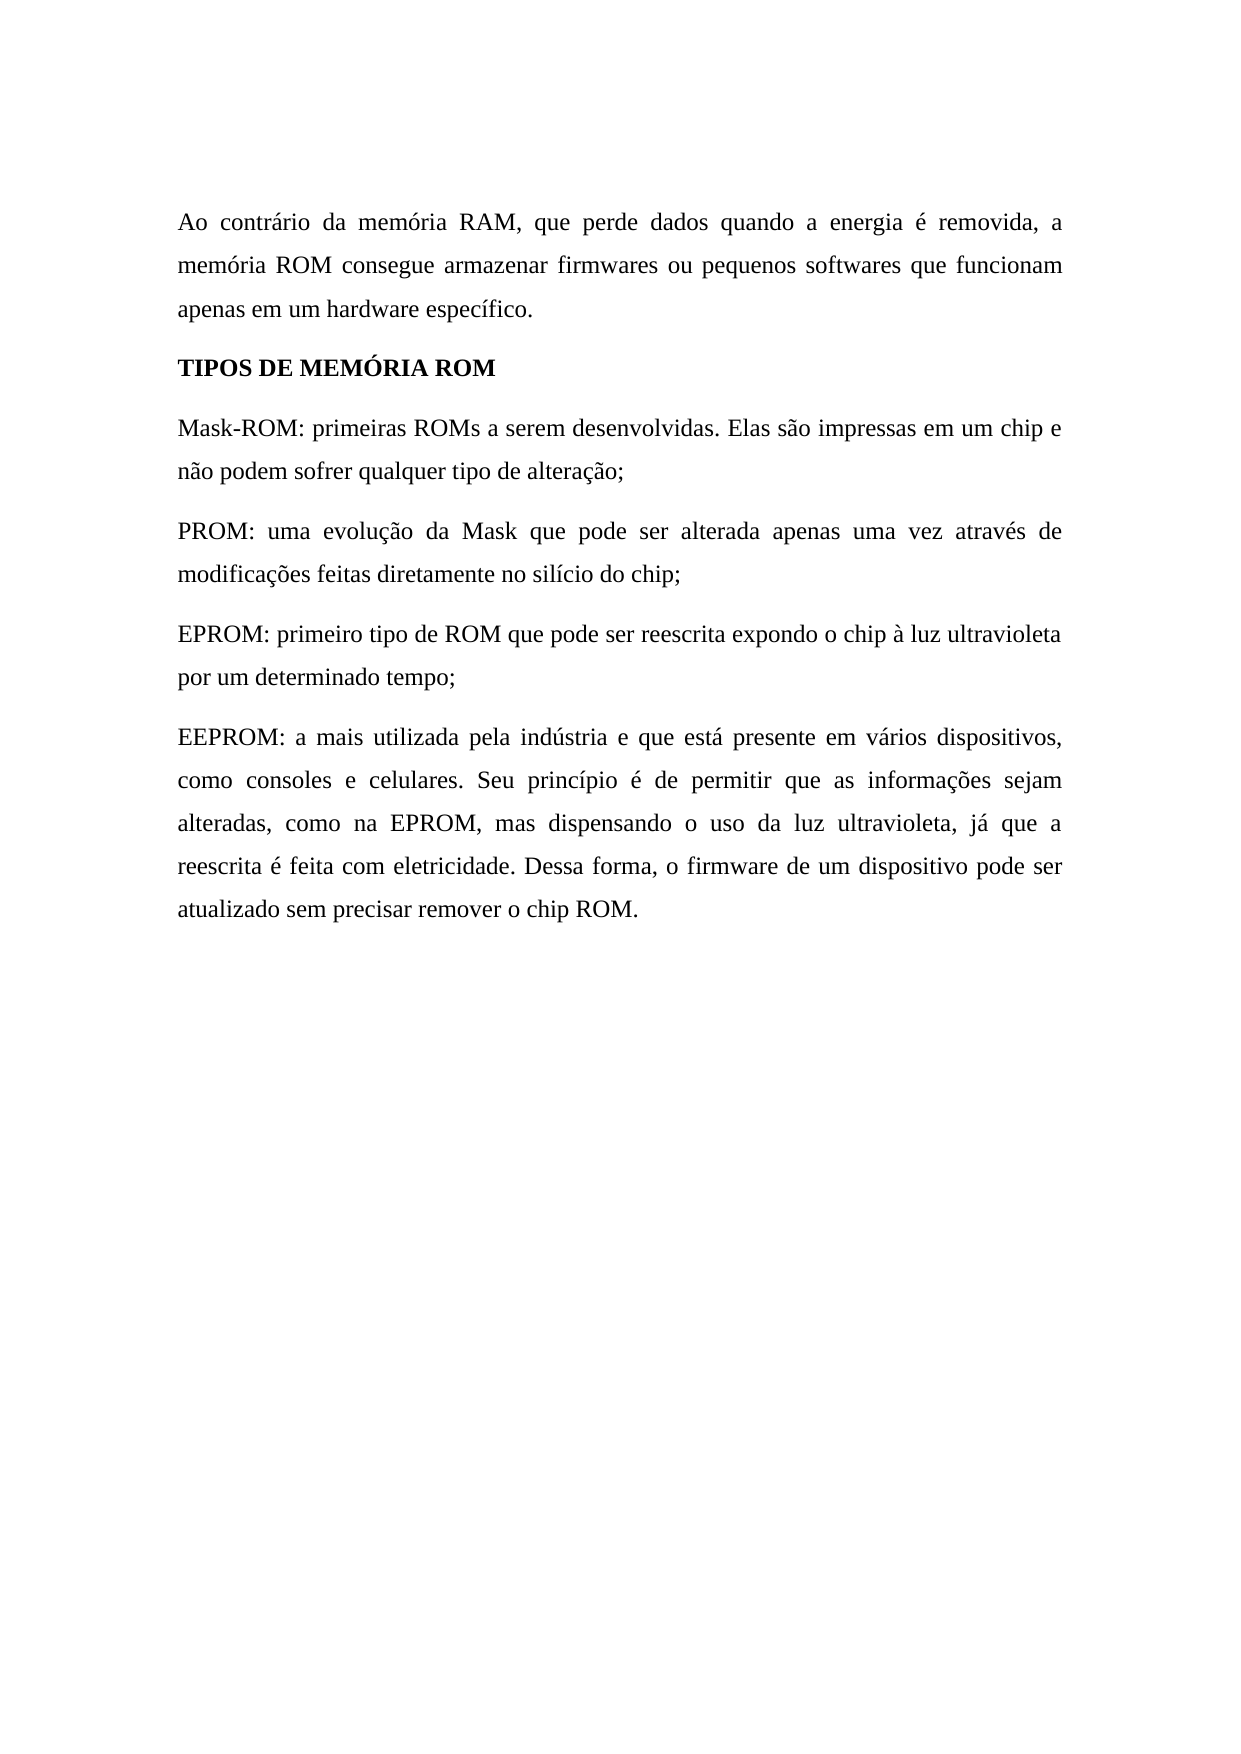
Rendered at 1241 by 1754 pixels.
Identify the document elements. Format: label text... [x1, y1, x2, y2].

text PROM: uma evolução da Mask que pode ser alterada apenas uma vez através de modificações feitas diretamente no silício do chip; [177, 516, 1063, 588]
text EEPROM: a mais utilizada pela indústria e que está presente em vários dispositivos, como consoles e celulares. Seu princípio é de permitir que as informações sejam alteradas, como na EPROM, mas dispensando o uso da luz ultravioleta, já que a reescrita é feita com eletricidade. Dessa forma, o firmware de um dispositivo pode ser atualizado sem precisar remover o chip ROM. [177, 722, 1063, 923]
text EPROM: primeiro tipo de ROM que pode ser reescrita expondo o chip à luz ultravioleta por um determinado tempo; [177, 619, 1063, 691]
text TIPOS DE MEMÓRIA ROM [177, 353, 1063, 382]
text Mask-ROM: primeiras ROMs a serem desenvolvidas. Elas são impressas em um chip e não podem sofrer qualquer tipo de alteração; [177, 413, 1063, 485]
text Ao contrário da memória RAM, que perde dados quando a energia é removida, a memória ROM consegue armazenar firmwares ou pequenos softwares que funcionam apenas em um hardware específico. [177, 207, 1063, 322]
